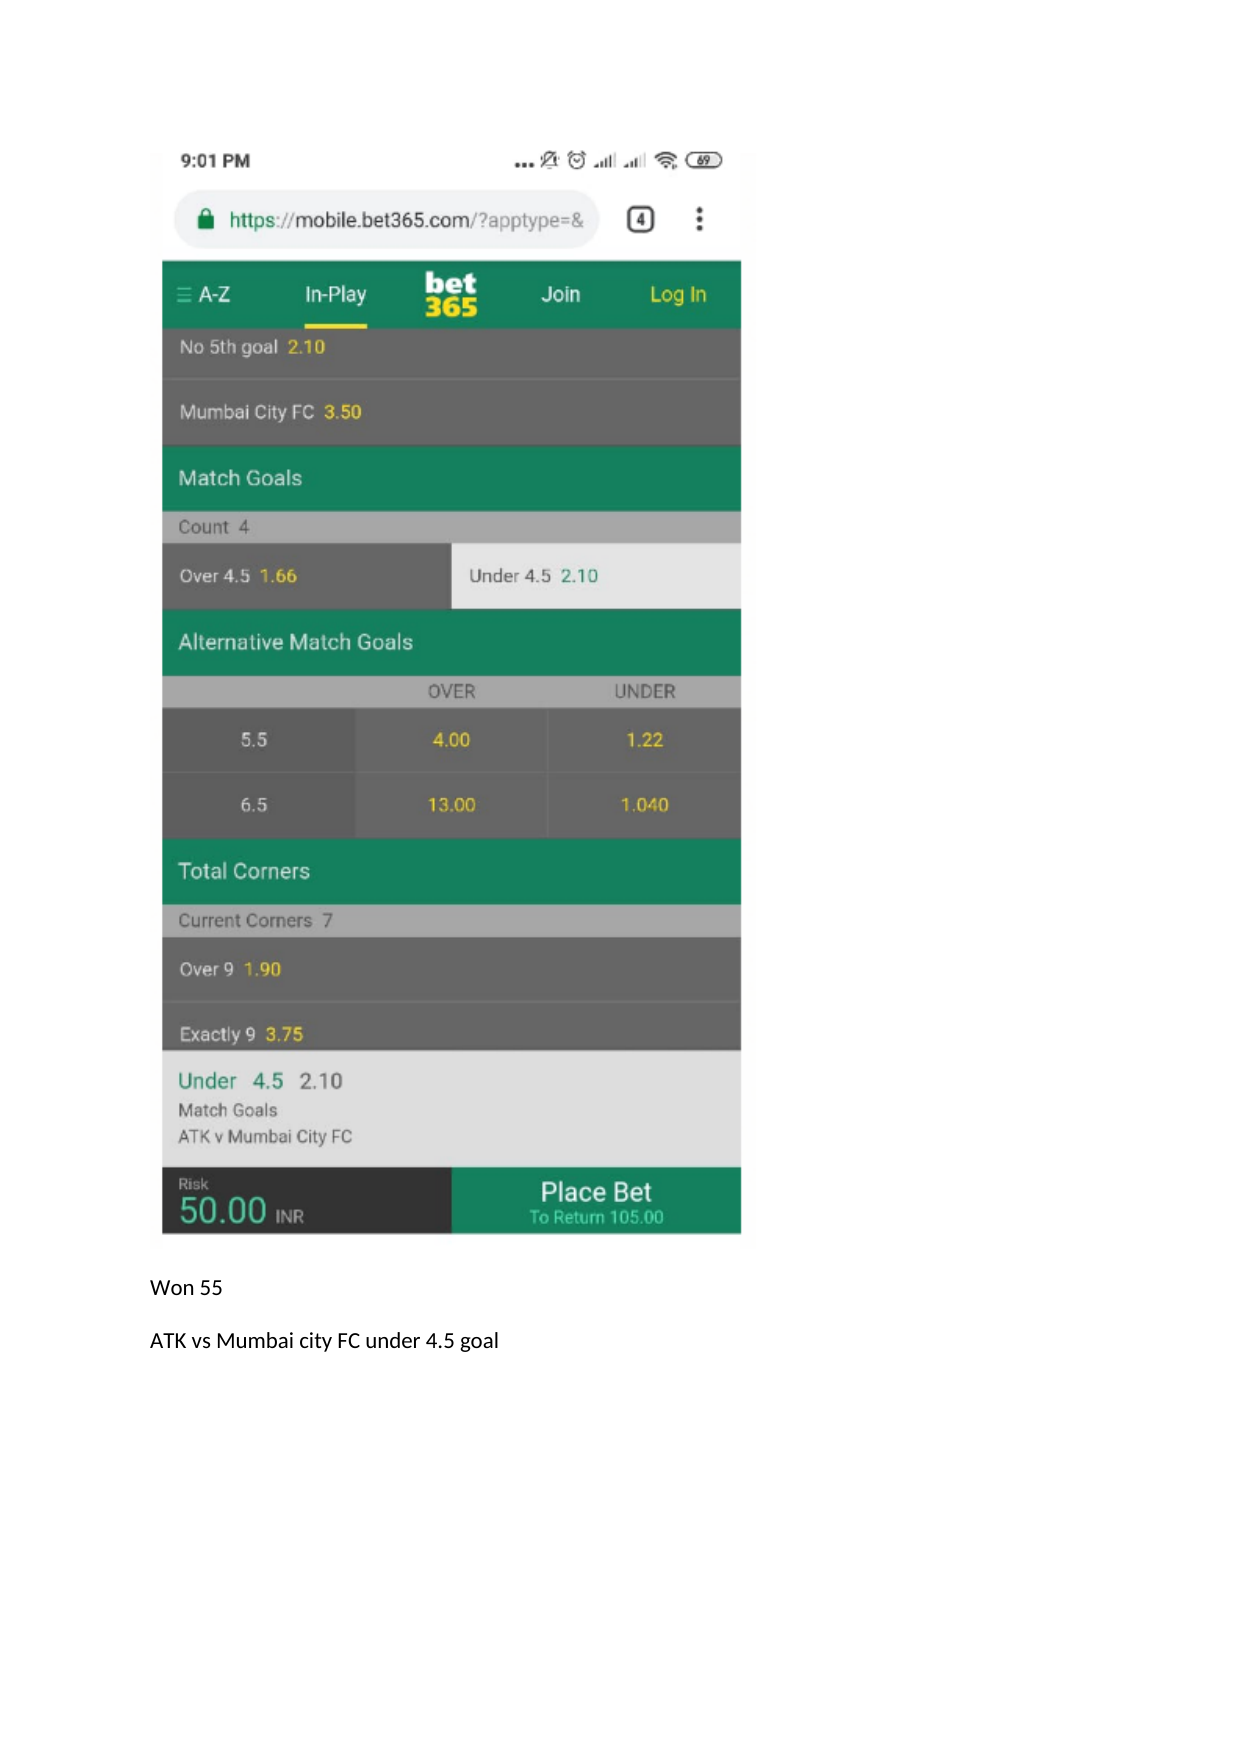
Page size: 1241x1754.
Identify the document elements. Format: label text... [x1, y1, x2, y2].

picture [150, 150, 757, 1249]
text ATK vs Mumbai city FC under 4.5 goal [150, 1326, 1090, 1354]
text Won 55 [150, 1273, 1090, 1301]
